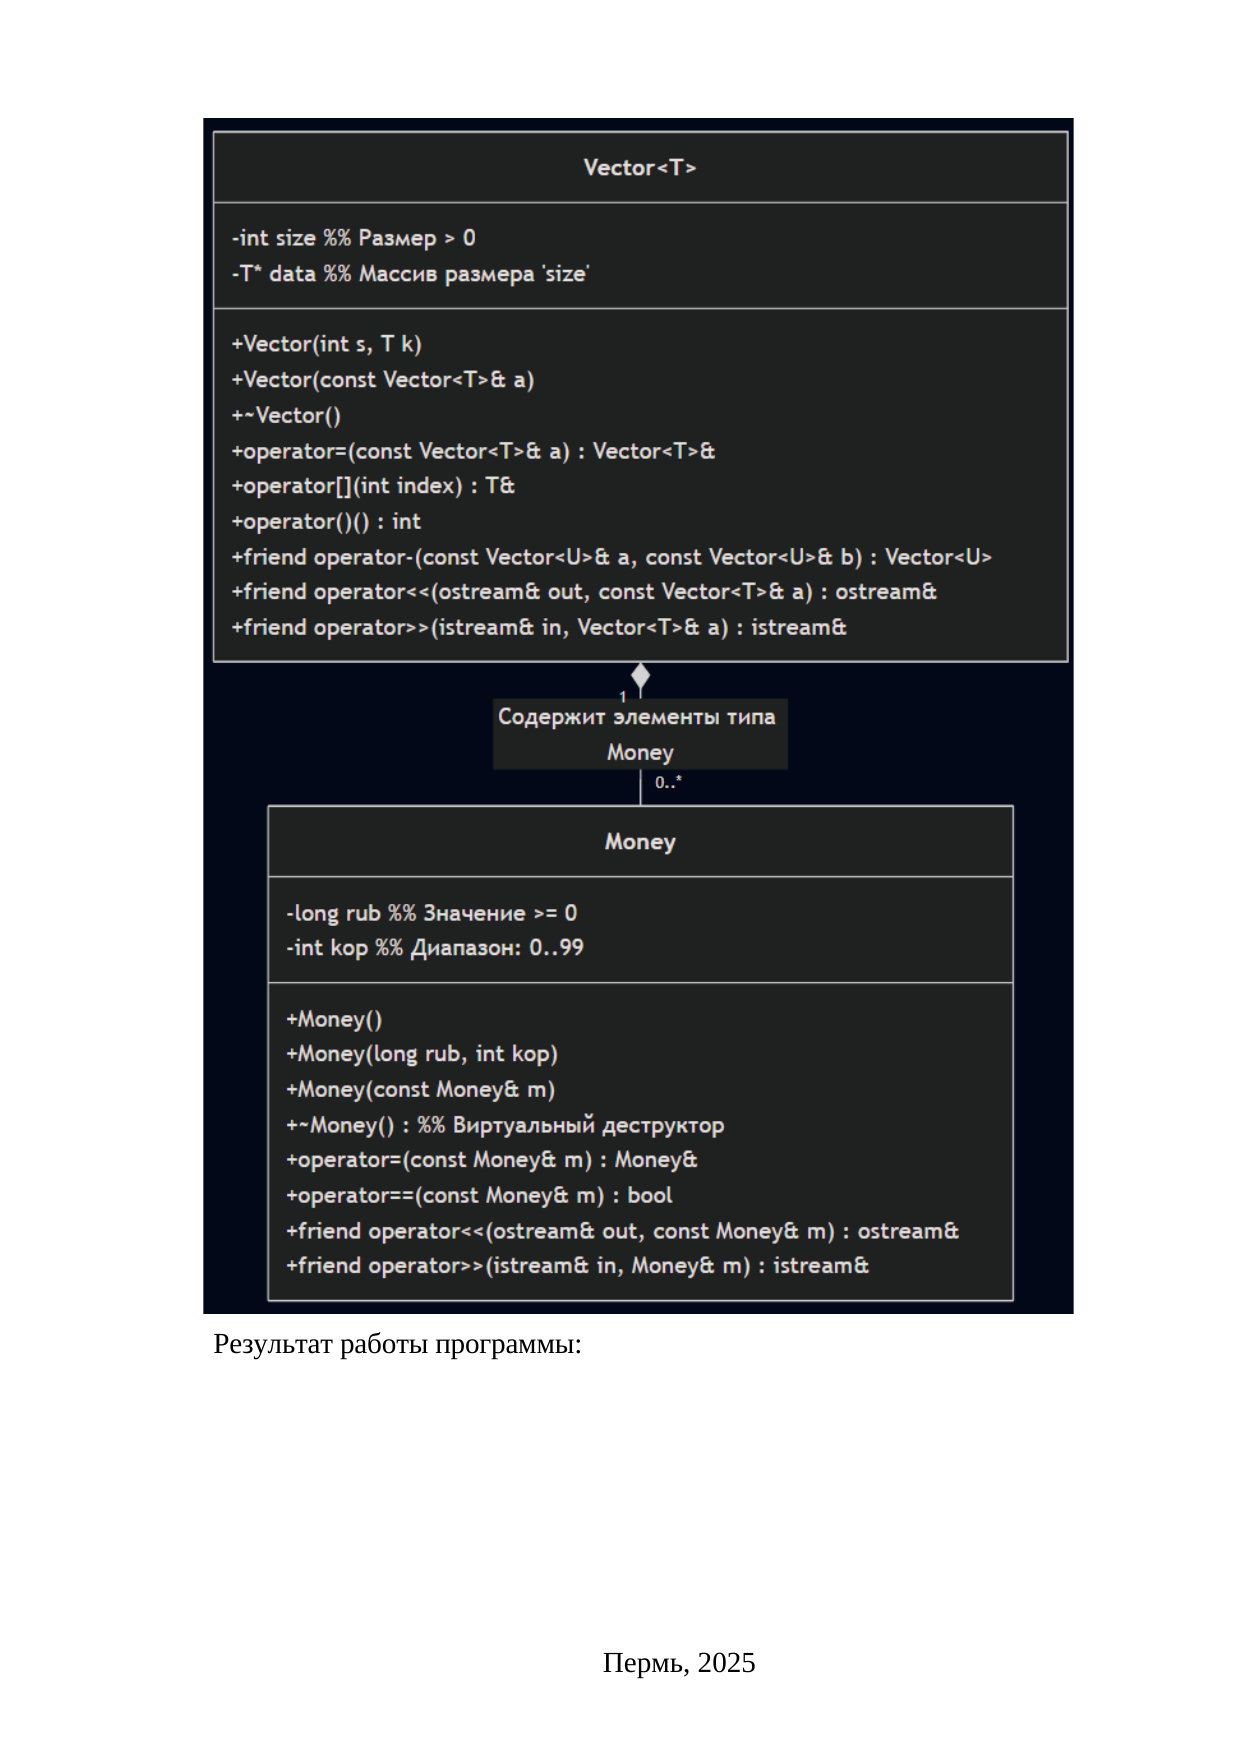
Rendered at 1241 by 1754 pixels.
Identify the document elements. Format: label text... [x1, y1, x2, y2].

list Результат работы программы: [177, 1326, 1181, 1359]
picture [203, 118, 1074, 1314]
